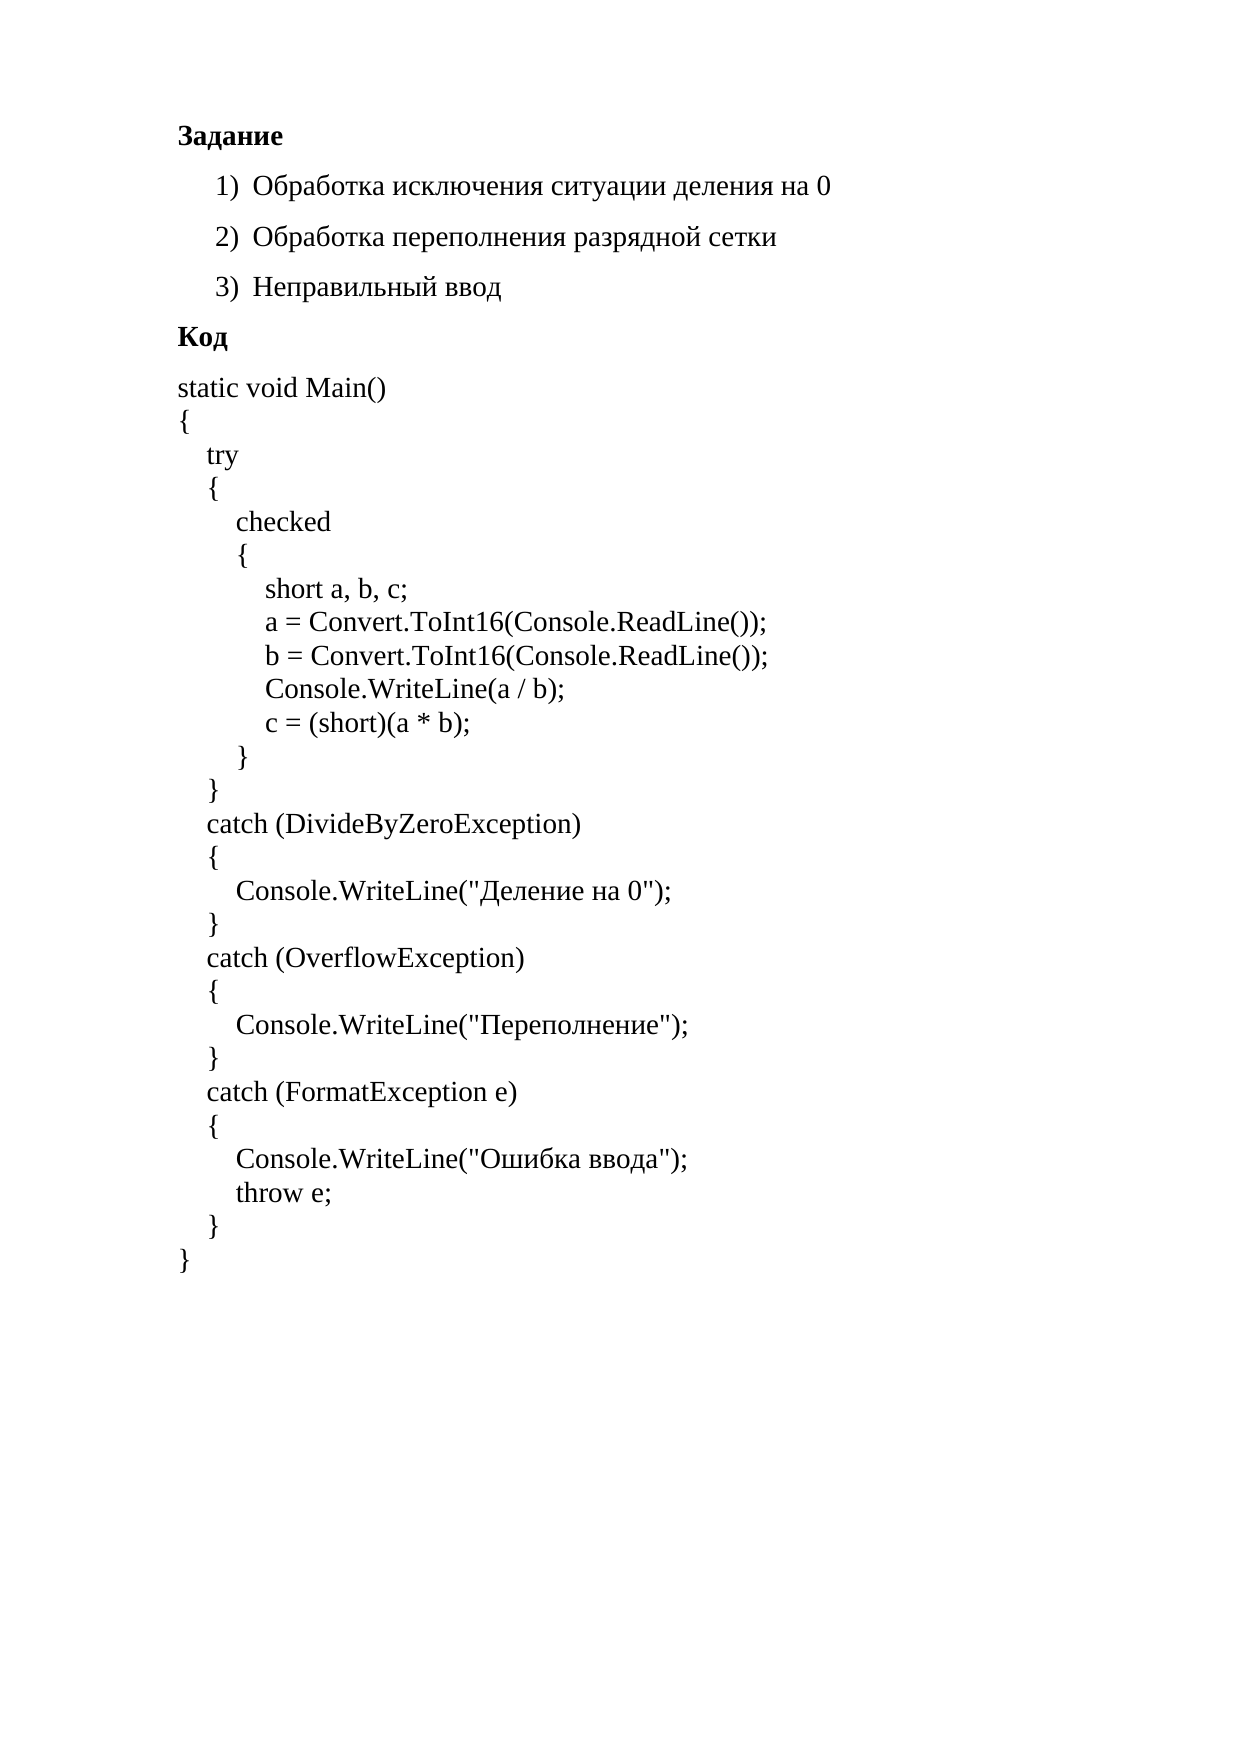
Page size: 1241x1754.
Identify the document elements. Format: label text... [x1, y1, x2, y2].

text Код [177, 319, 1152, 353]
text static void Main() { try { checked { short a, b, c; a = Convert.ToInt16(Console.ReadLine()); b = Convert.ToInt16(Console.ReadLine()); Console.WriteLine(a / b); c = (short)(a * b); } } catch (DivideByZeroException) { Console.WriteLine("Деление на 0"); } catch (OverflowException) { Console.WriteLine("Переполнение"); } catch (FormatException e) { Console.WriteLine("Ошибка ввода"); throw e; } } [177, 370, 1152, 1275]
list Обработка переполнения разрядной сетки [215, 219, 1152, 252]
list Обработка исключения ситуации деления на 0 [215, 168, 1152, 202]
text Задание [177, 118, 1152, 152]
list Неправильный ввод [215, 269, 1152, 303]
